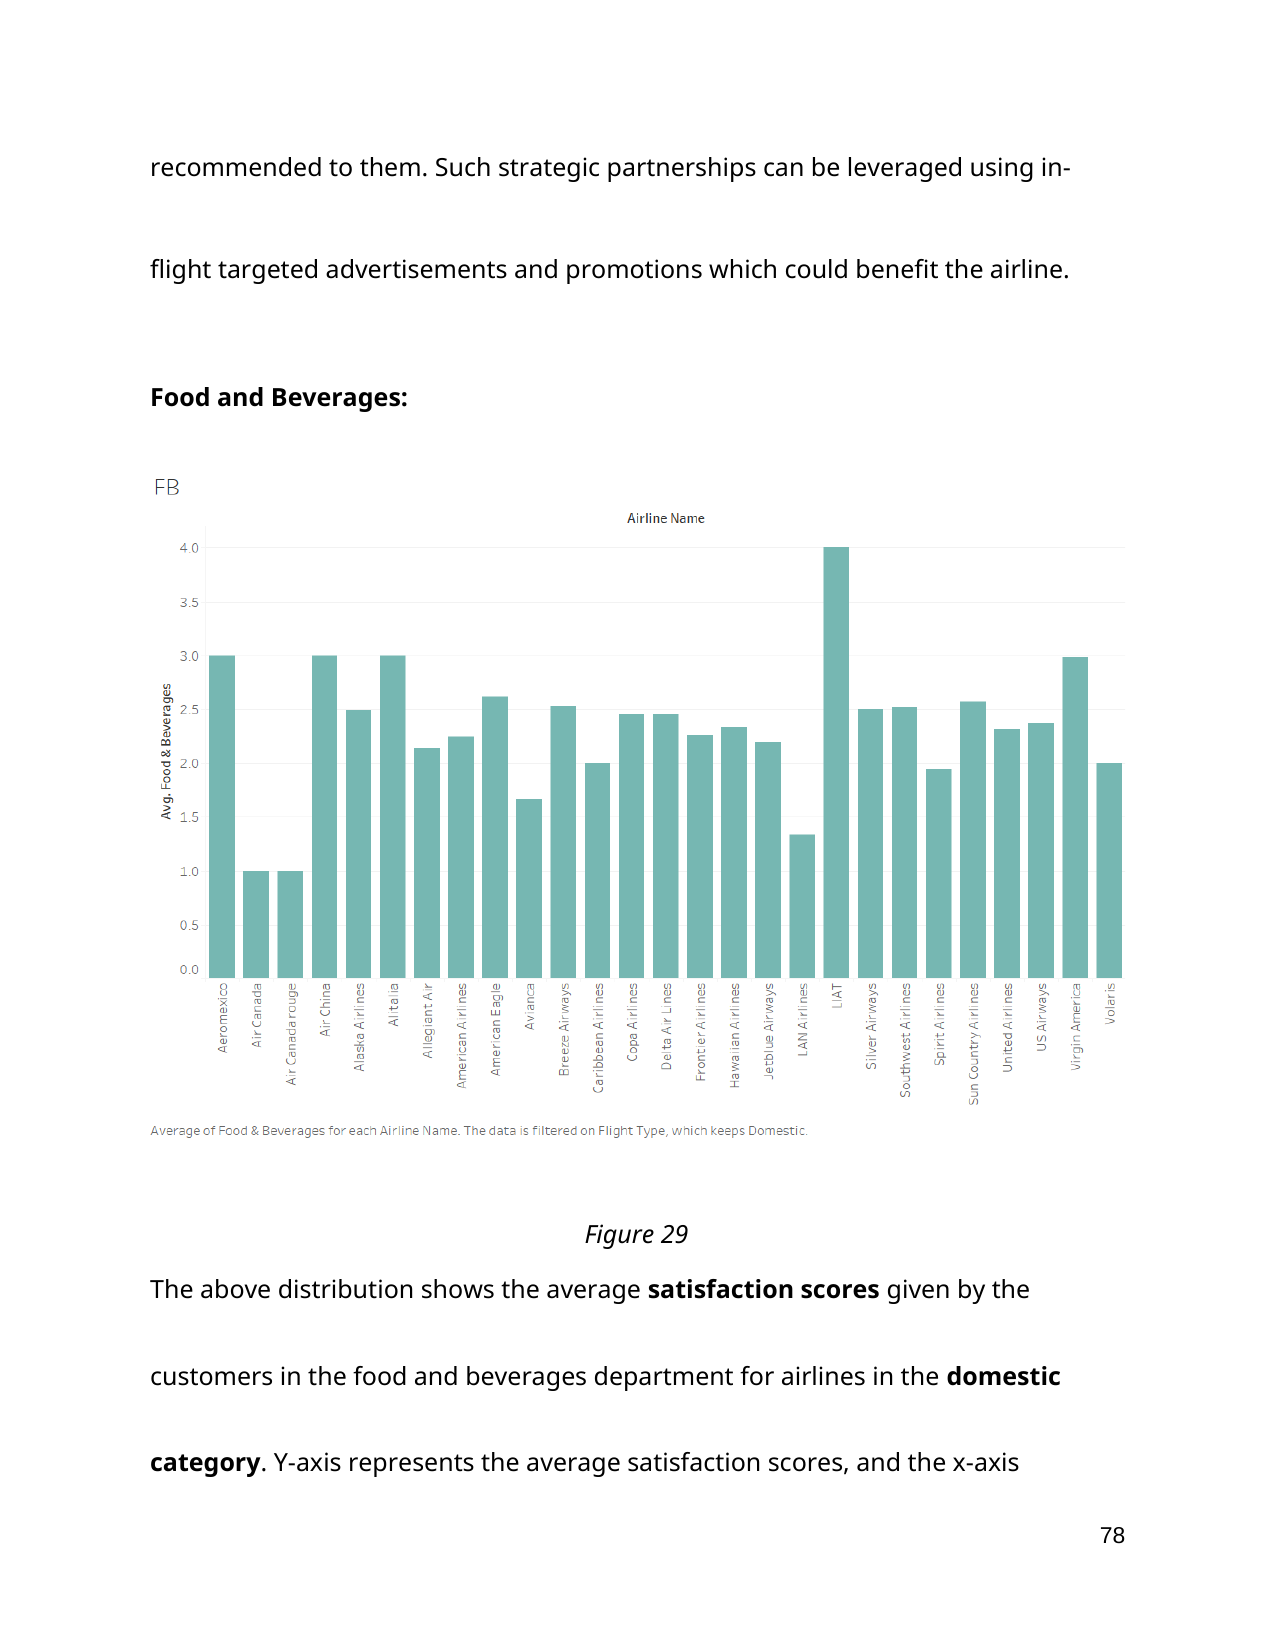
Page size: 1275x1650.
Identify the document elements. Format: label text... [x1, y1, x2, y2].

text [150, 150, 1125, 286]
text Figure 29 [150, 1217, 1125, 1251]
text Food and Beverages: [150, 379, 1125, 466]
picture [150, 466, 1125, 1139]
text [150, 1272, 1125, 1479]
